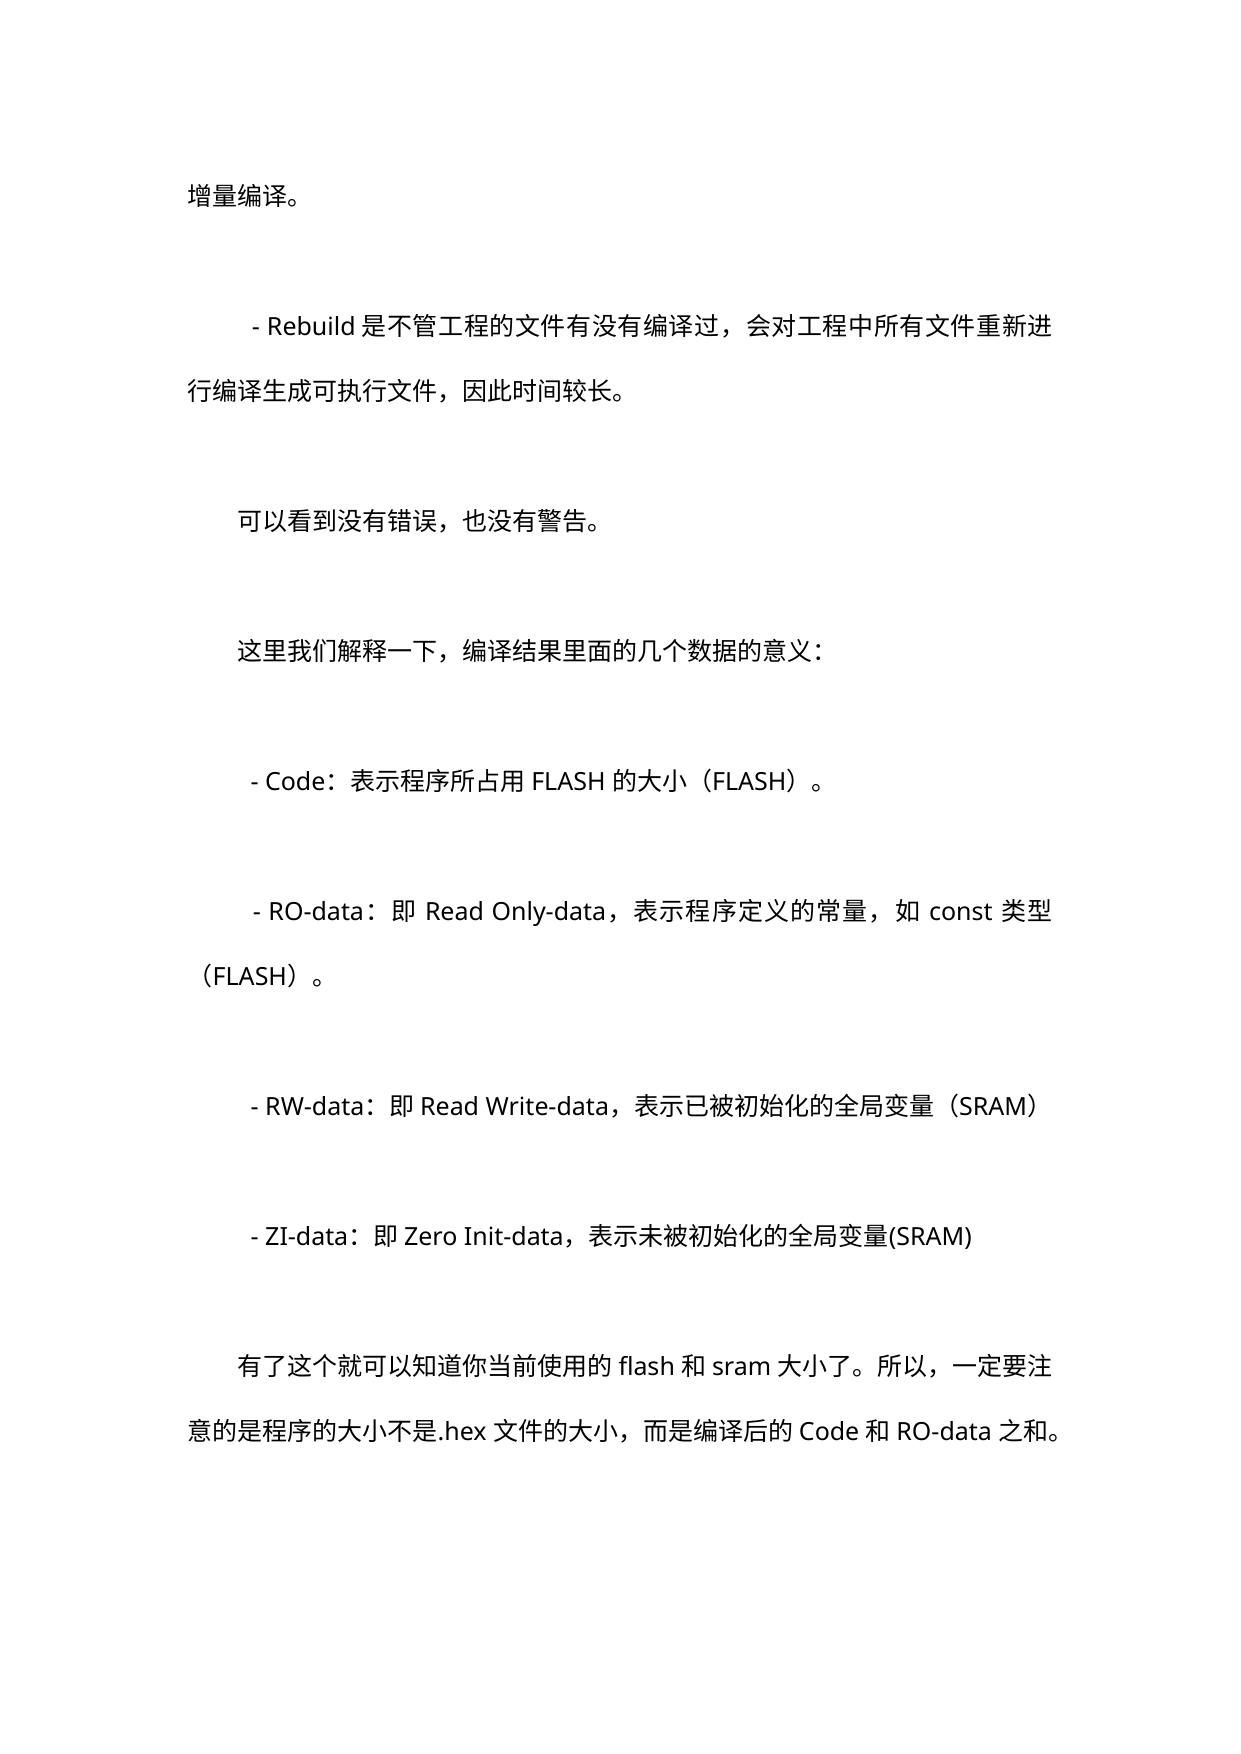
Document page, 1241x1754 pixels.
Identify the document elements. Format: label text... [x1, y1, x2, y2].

text - RW-data：即 Read Write-data，表示已被初始化的全局变量（SRAM） [187, 1072, 1053, 1137]
text - RO-data：即 Read Only-data，表示程序定义的常量，如 const 类型（FLASH）。 [187, 877, 1053, 1007]
text 这里我们解释一下，编译结果里面的几个数据的意义： [187, 617, 1053, 682]
text 可以看到没有错误，也没有警告。 [187, 487, 1053, 552]
text - Code：表示程序所占用 FLASH 的大小（FLASH）。 [187, 747, 1053, 812]
text 有了这个就可以知道你当前使用的 flash 和 sram 大小了。所以，一定要注意的是程序的大小不是.hex 文件的大小，而是编译后的 Code 和 RO-data 之和。 [187, 1332, 1053, 1462]
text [187, 162, 1053, 227]
text - Rebuild是不管工程的文件有没有编译过，会对工程中所有文件重新进行编译生成可执行文件，因此时间较长。 [187, 292, 1053, 422]
text - ZI-data：即 Zero Init-data，表示未被初始化的全局变量(SRAM) [187, 1202, 1053, 1267]
